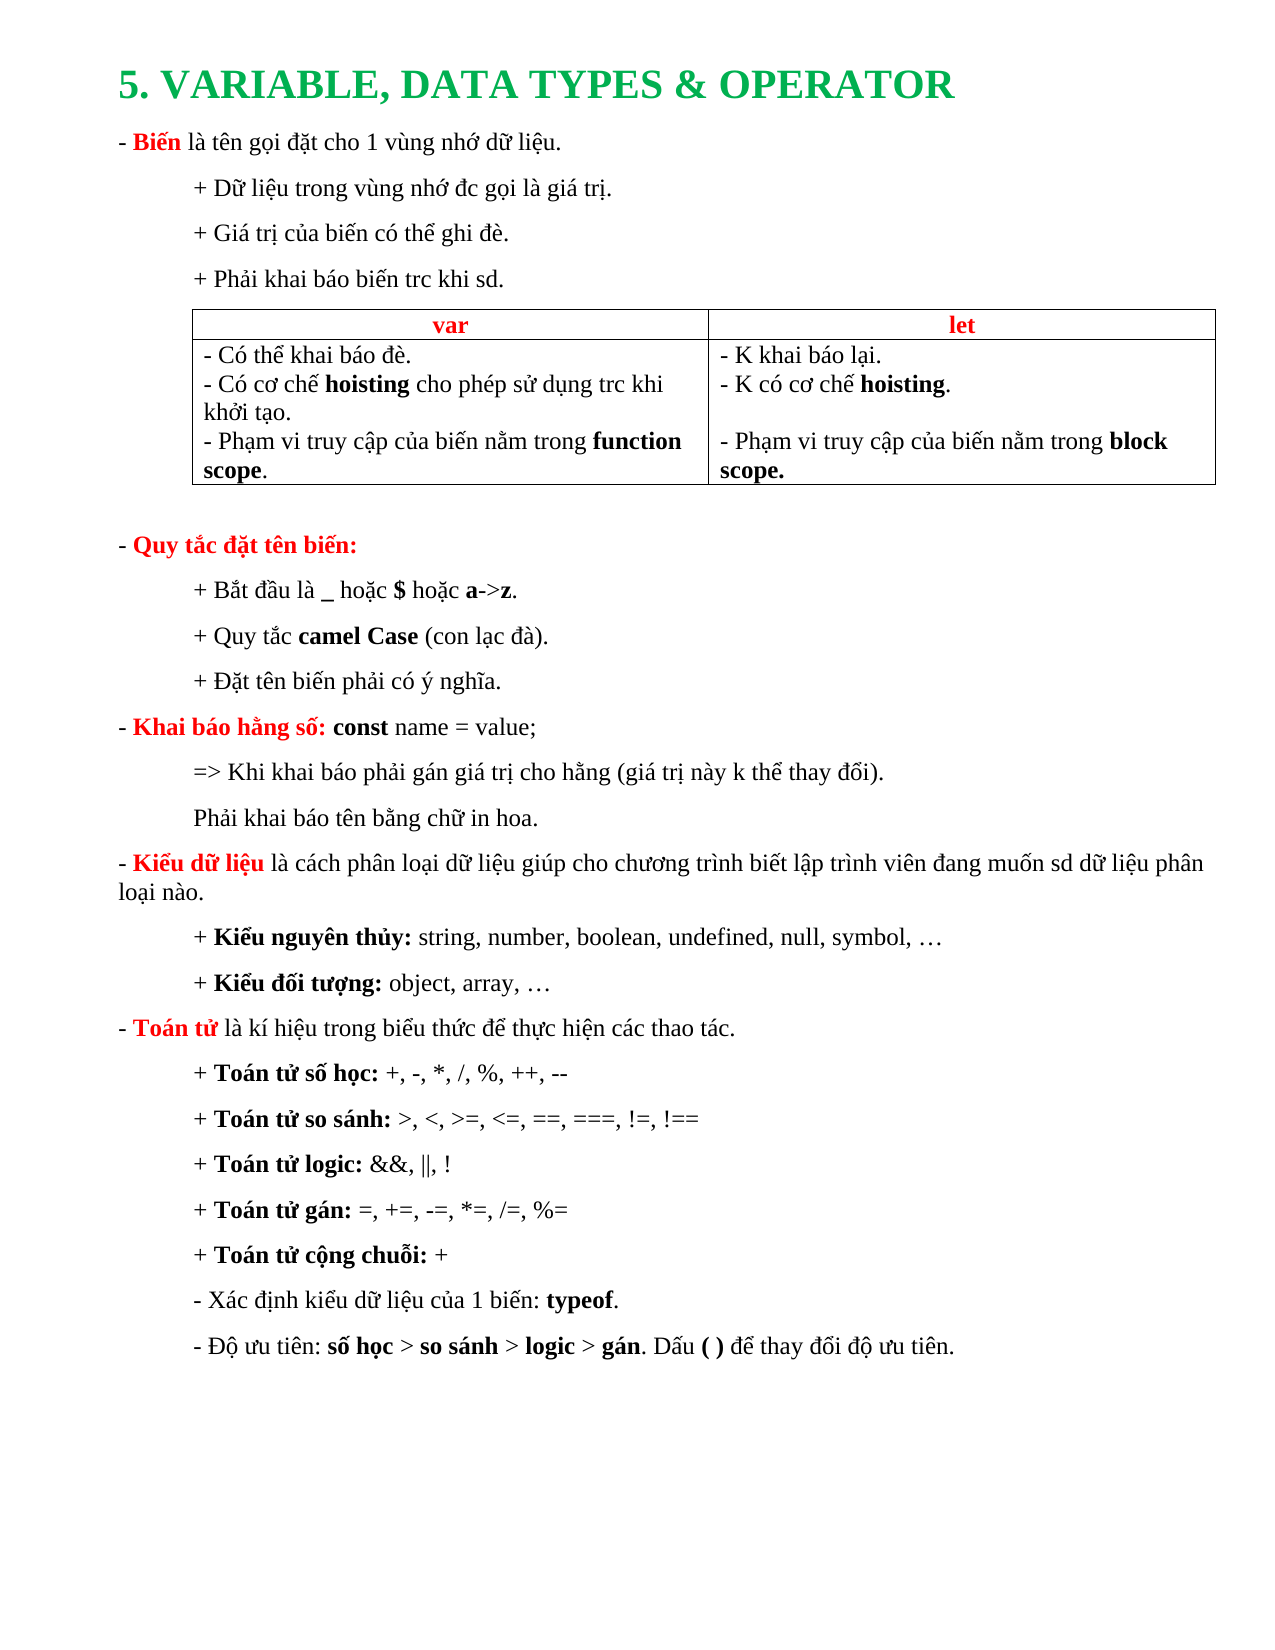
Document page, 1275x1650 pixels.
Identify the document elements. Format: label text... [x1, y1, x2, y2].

table_cell - K khai báo lại. - K có cơ chế hoisting. - Phạm vi truy cập của biến nằm trong block scope. [709, 340, 1215, 484]
text + Toán tử số học: +, -, *, /, %, ++, -- [118, 1058, 1216, 1087]
text - Xác định kiểu dữ liệu của 1 biến: typeof. [118, 1286, 1216, 1314]
text Phải khai báo tên bằng chữ in hoa. [118, 803, 1216, 831]
text + Bắt đầu là _ hoặc $ hoặc a->z. [118, 576, 1216, 604]
text - Toán tử là kí hiệu trong biểu thức để thực hiện các thao tác. [118, 1013, 1216, 1042]
text + Toán tử logic: &&, ||, ! [118, 1149, 1216, 1178]
text - Kiểu dữ liệu là cách phân loại dữ liệu giúp cho chương trình biết lập trình viên đang muốn sd dữ liệu phân loại nào. [118, 848, 1216, 906]
text + Giá trị của biến có thể ghi đè. [118, 218, 1216, 247]
text + Toán tử cộng chuỗi: + [118, 1240, 1216, 1269]
text + Kiểu đối tượng: object, array, … [118, 968, 1216, 996]
text - Quy tắc đặt tên biến: [118, 530, 1216, 559]
table_header var [193, 310, 708, 339]
text => Khi khai báo phải gán giá trị cho hằng (giá trị này k thể thay đổi). [118, 757, 1216, 786]
text - Khai báo hằng số: const name = value; [118, 712, 1216, 741]
text + Toán tử gán: =, +=, -=, *=, /=, %= [118, 1195, 1216, 1223]
text + Kiểu nguyên thủy: string, number, boolean, undefined, null, symbol, … [118, 922, 1216, 951]
text + Phải khai báo biến trc khi sd. [118, 264, 1216, 292]
text + Dữ liệu trong vùng nhớ đc gọi là giá trị. [118, 173, 1216, 202]
table_header let [709, 310, 1215, 339]
text + Đặt tên biến phải có ý nghĩa. [118, 666, 1216, 695]
table_cell - Có thể khai báo đè. - Có cơ chế hoisting cho phép sử dụng trc khi khởi tạo. - Phạm vi truy cập của biến nằm trong function scope. [193, 340, 708, 484]
text + Toán tử so sánh: >, <, >=, <=, ==, ===, !=, !== [118, 1104, 1216, 1133]
text + Quy tắc camel Case (con lạc đà). [118, 621, 1216, 650]
text - Độ ưu tiên: số học > so sánh > logic > gán. Dấu ( ) để thay đổi độ ưu tiên. [118, 1331, 1216, 1360]
text 5. VARIABLE, DATA TYPES & OPERATOR [118, 59, 1216, 107]
text - Biến là tên gọi đặt cho 1 vùng nhớ dữ liệu. [118, 127, 1216, 156]
